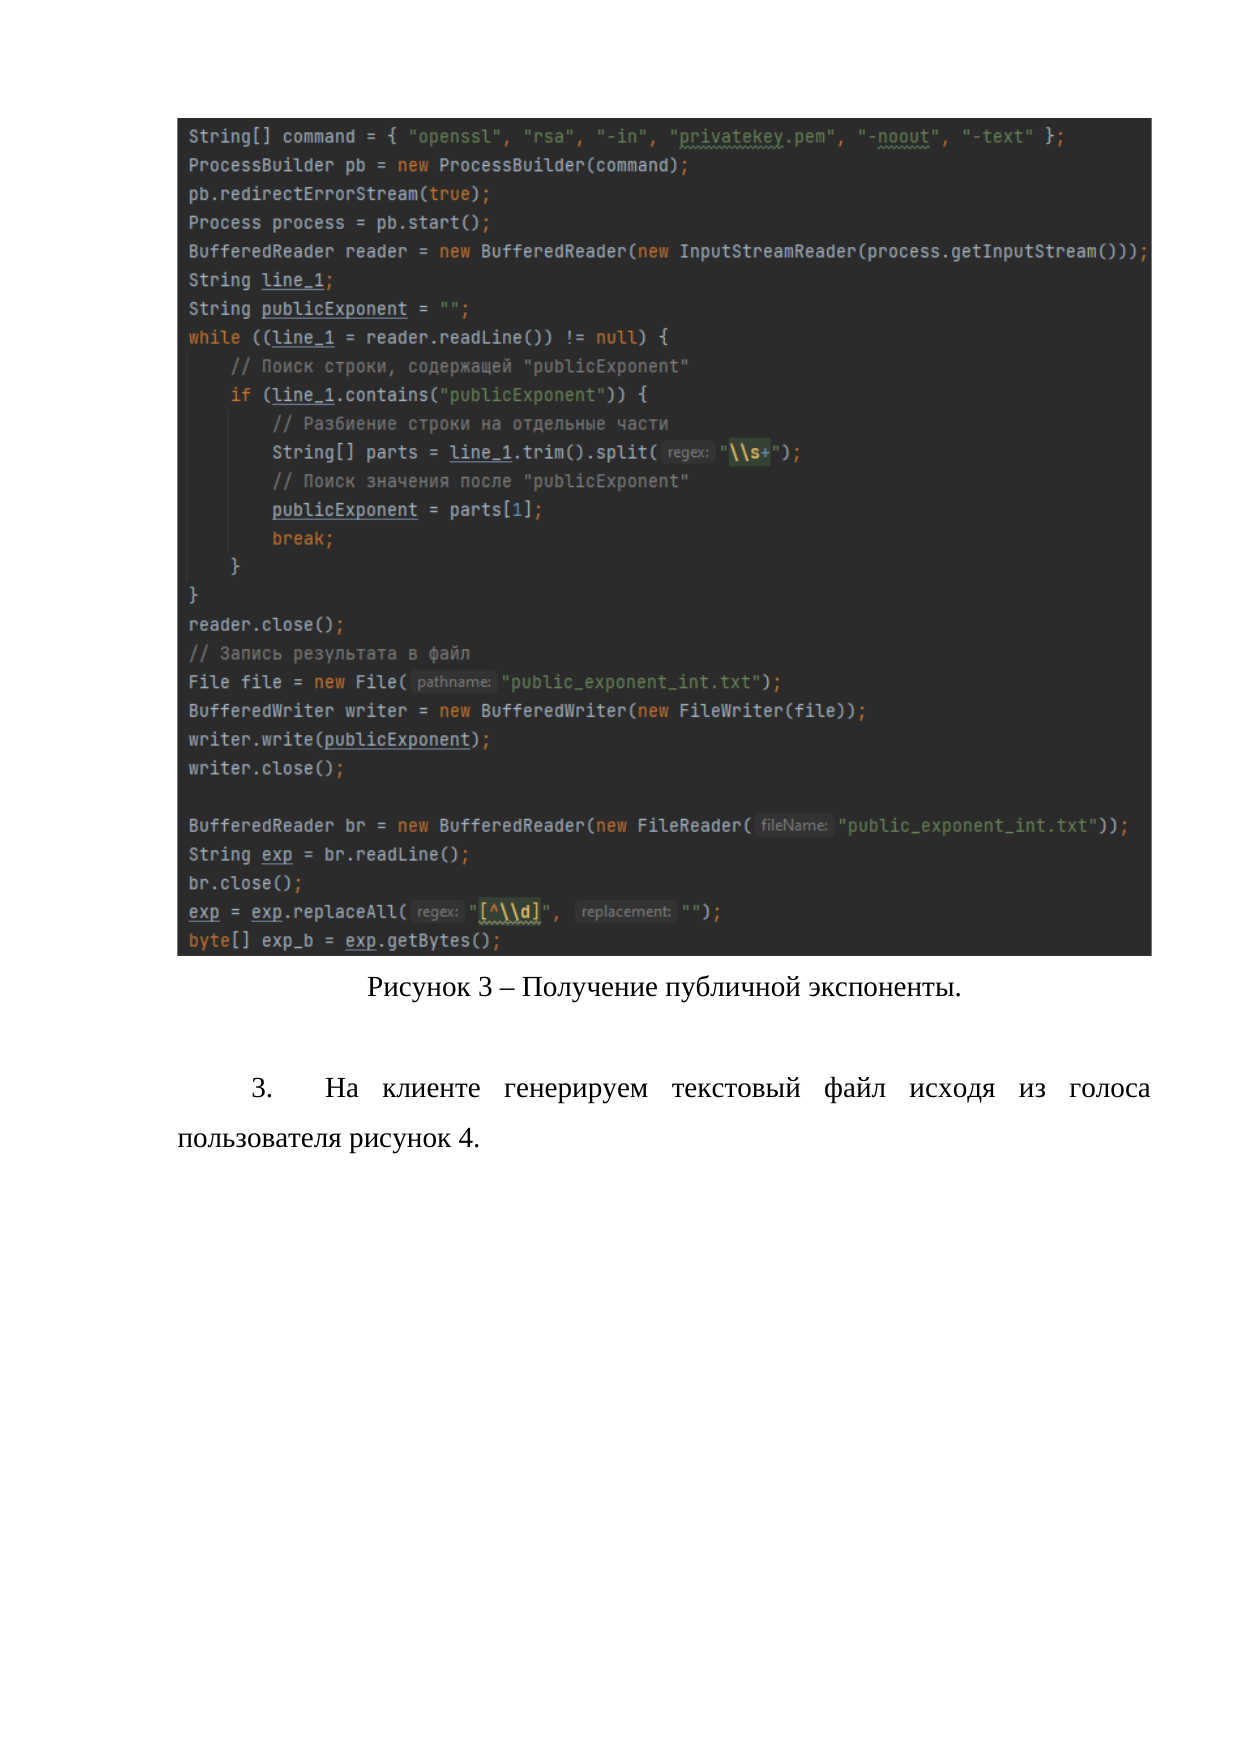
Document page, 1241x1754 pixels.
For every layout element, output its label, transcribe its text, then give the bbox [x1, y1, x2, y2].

list На клиенте генерируем текстовый файл исходя из голоса пользователя рисунок 4. [177, 1070, 1152, 1154]
picture [177, 118, 1152, 956]
text Рисунок 3 – Получение публичной экспоненты. [177, 969, 1152, 1003]
